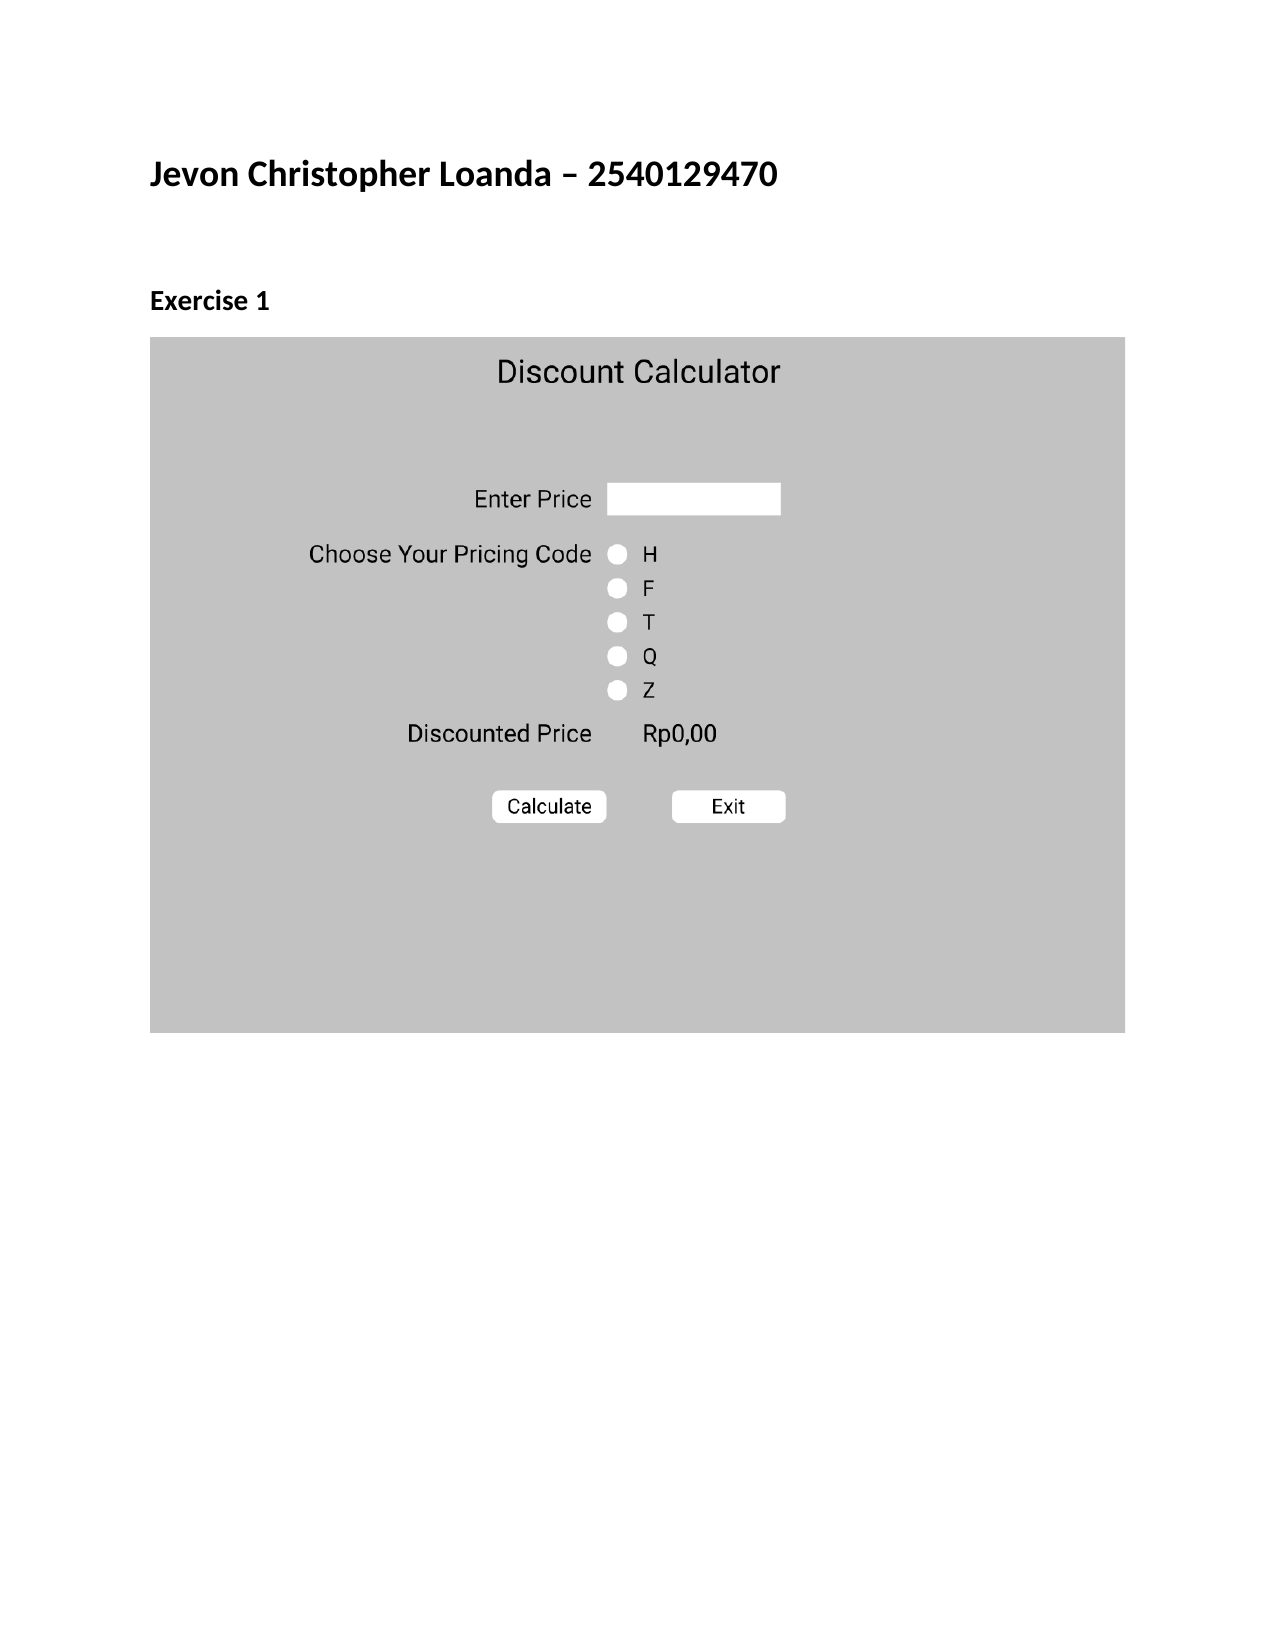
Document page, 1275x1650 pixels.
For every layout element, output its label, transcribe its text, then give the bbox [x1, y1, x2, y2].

text Jevon Christopher Loanda – 2540129470 [150, 150, 1125, 196]
text Exercise 1 [150, 282, 1125, 318]
picture [150, 337, 1125, 1033]
